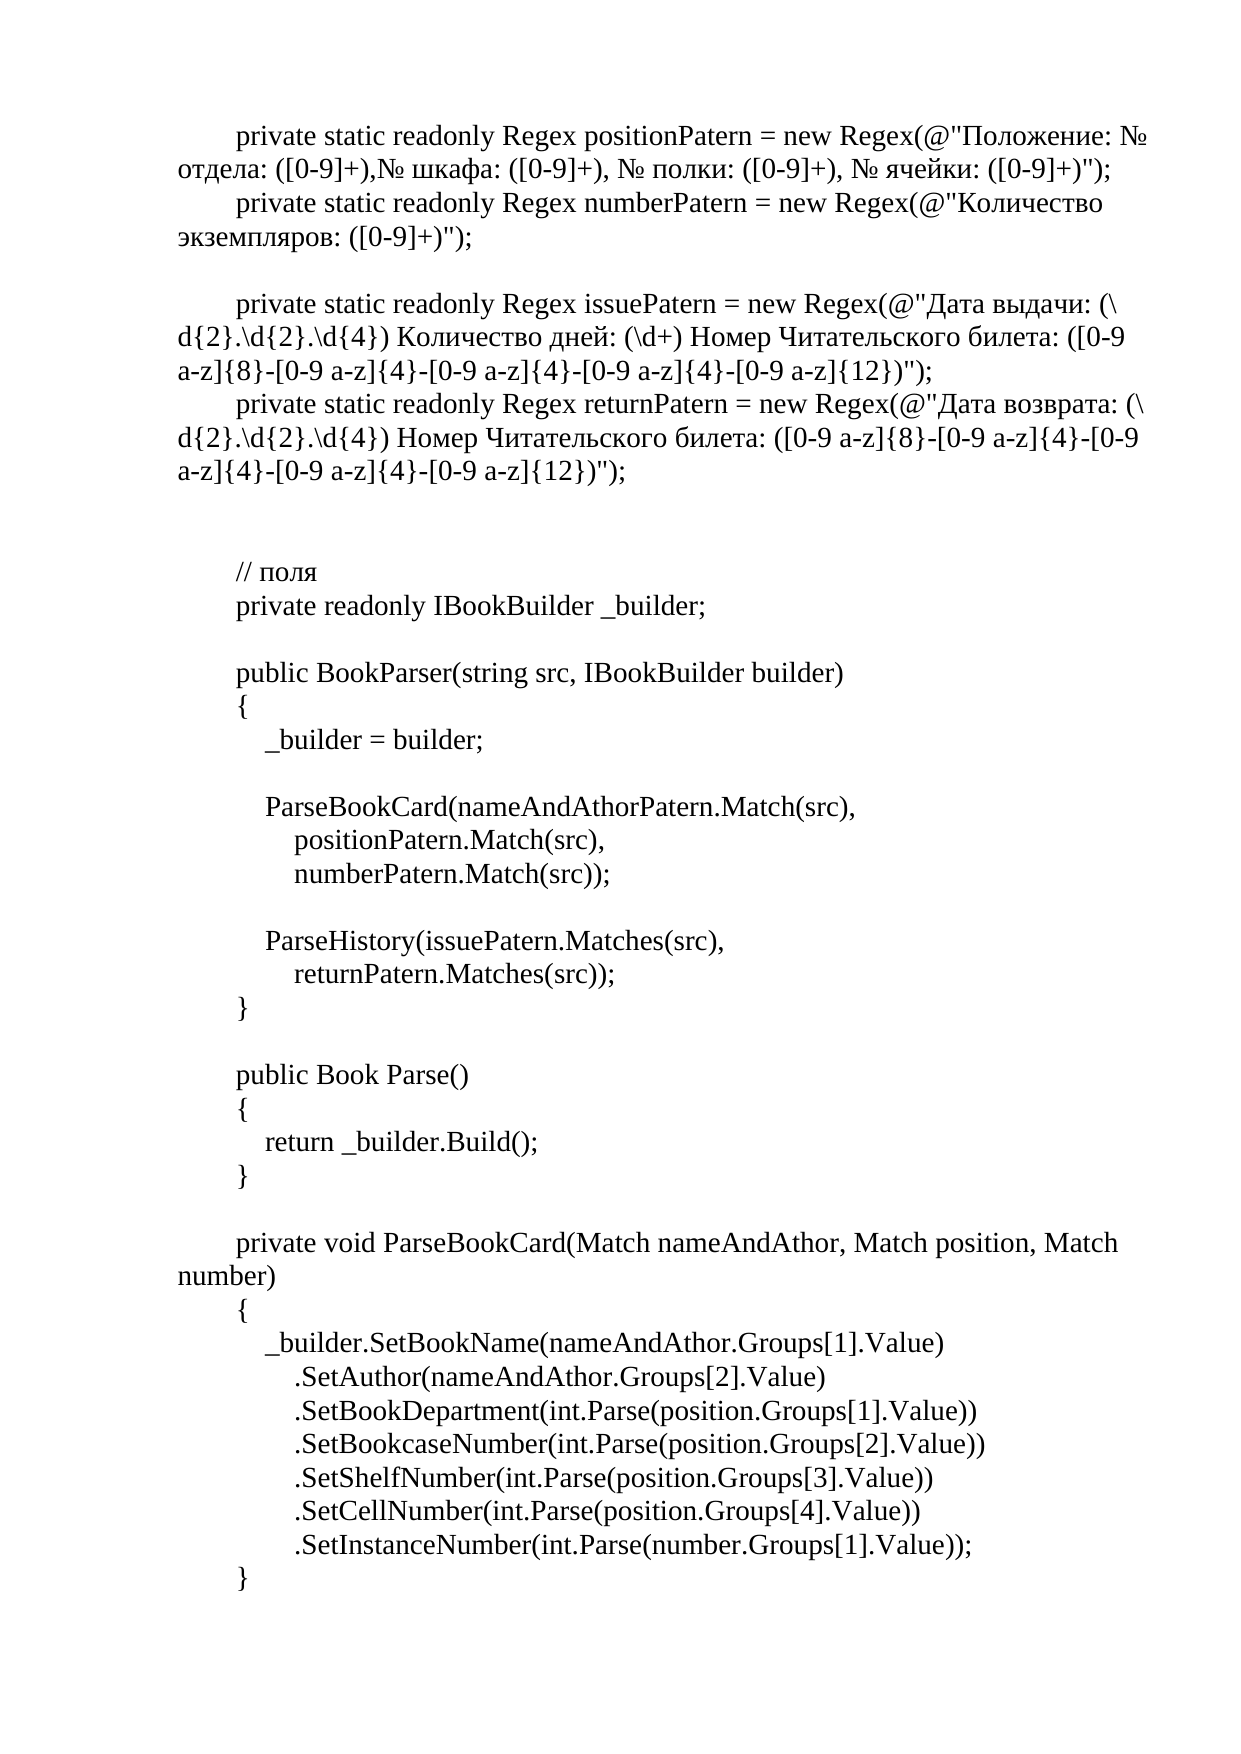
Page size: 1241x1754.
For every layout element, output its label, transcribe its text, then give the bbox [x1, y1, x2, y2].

text .SetCellNumber(int.Parse(position.Groups[4].Value)) [177, 1493, 1152, 1527]
text public Book Parse() [177, 1057, 1152, 1091]
text } [177, 1560, 1152, 1594]
text ParseHistory(issuePatern.Matches(src), [177, 923, 1152, 957]
text .SetAuthor(nameAndAthor.Groups[2].Value) [177, 1359, 1152, 1393]
text private static readonly Regex returnPatern = new Regex(@"Дата возврата: (\d{2}.\d{2}.\d{4}) Номер Читательского билета: ([0-9 a-z]{8}-[0-9 a-z]{4}-[0-9 a-z]{4}-[0-9 a-z]{4}-[0-9 a-z]{12})"); [177, 386, 1152, 487]
text returnPatern.Matches(src)); [177, 957, 1152, 990]
text } [177, 1158, 1152, 1191]
text // поля [177, 554, 1152, 588]
text public BookParser(string src, IBookBuilder builder) [177, 655, 1152, 688]
text } [177, 990, 1152, 1024]
text .SetInstanceNumber(int.Parse(number.Groups[1].Value)); [177, 1527, 1152, 1560]
text numberPatern.Match(src)); [177, 856, 1152, 889]
text .SetShelfNumber(int.Parse(position.Groups[3].Value)) [177, 1460, 1152, 1493]
text .SetBookDepartment(int.Parse(position.Groups[1].Value)) [177, 1393, 1152, 1426]
text .SetBookсaseNumber(int.Parse(position.Groups[2].Value)) [177, 1426, 1152, 1460]
text { [177, 1292, 1152, 1326]
text private readonly IBookBuilder _builder; [177, 588, 1152, 621]
text private static readonly Regex numberPatern = new Regex(@"Количество экземпляров: ([0-9]+)"); [177, 185, 1152, 252]
text { [177, 688, 1152, 722]
text return _builder.Build(); [177, 1124, 1152, 1158]
text positionPatern.Match(src), [177, 822, 1152, 856]
text _builder.SetBookName(nameAndAthor.Groups[1].Value) [177, 1326, 1152, 1359]
text _builder = builder; [177, 722, 1152, 755]
text { [177, 1091, 1152, 1124]
text private void ParseBookCard(Match nameAndAthor, Match position, Match number) [177, 1225, 1152, 1292]
text private static readonly Regex positionPatern = new Regex(@"Положение: № отдела: ([0-9]+),№ шкафа: ([0-9]+), № полки: ([0-9]+), № ячейки: ([0-9]+)"); [177, 118, 1152, 185]
text private static readonly Regex issuePatern = new Regex(@"Дата выдачи: (\d{2}.\d{2}.\d{4}) Количество дней: (\d+) Номер Читательского билета: ([0-9 a-z]{8}-[0-9 a-z]{4}-[0-9 a-z]{4}-[0-9 a-z]{4}-[0-9 a-z]{12})"); [177, 286, 1152, 386]
text ParseBookCard(nameAndAthorPatern.Match(src), [177, 789, 1152, 822]
